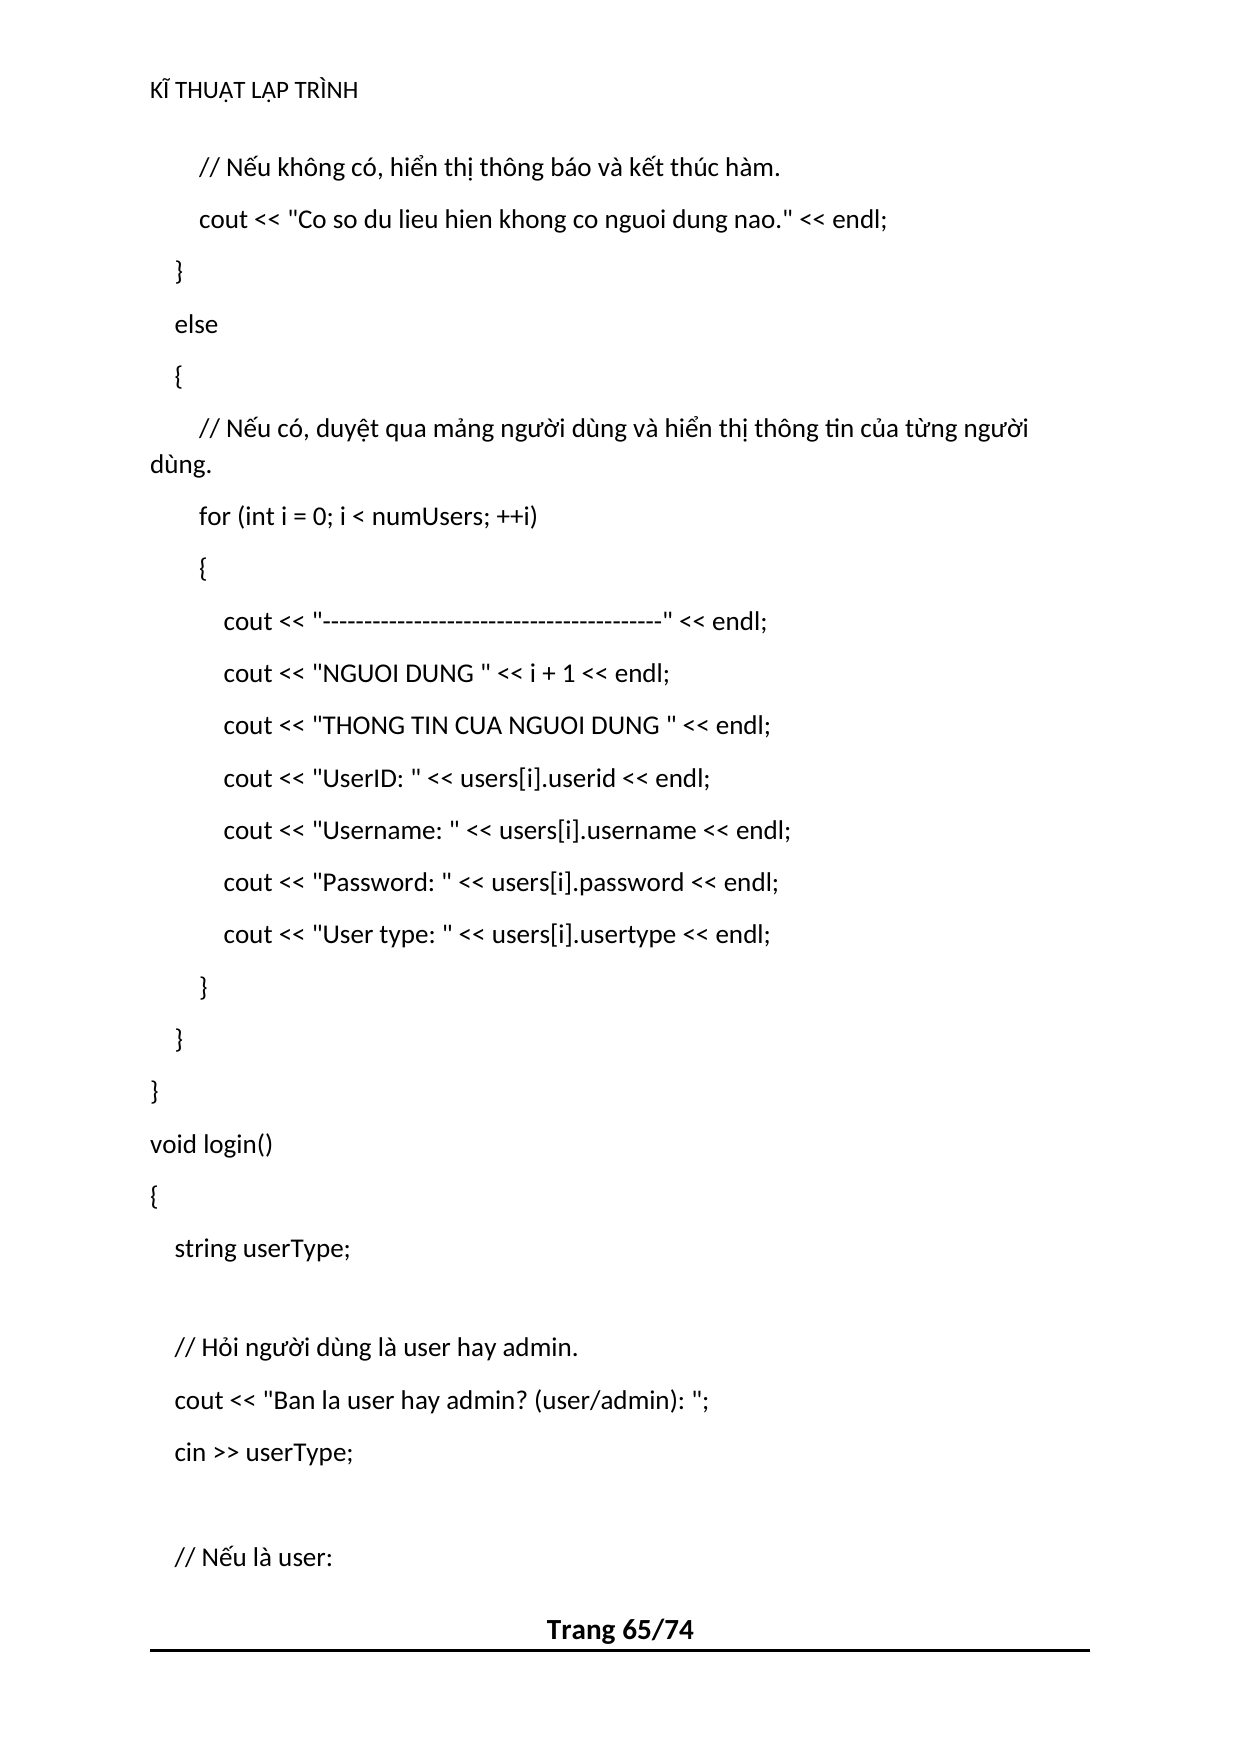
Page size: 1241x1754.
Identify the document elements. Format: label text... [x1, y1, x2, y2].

text else [150, 307, 1090, 340]
text } [150, 970, 1090, 1003]
text cout << "THONG TIN CUA NGUOI DUNG " << endl; [150, 708, 1090, 742]
text { [150, 359, 1090, 392]
text // Hỏi người dùng là user hay admin. [150, 1331, 1090, 1364]
text cout << "Username: " << users[i].username << endl; [150, 813, 1090, 846]
text { [150, 552, 1090, 585]
text // Nếu có, duyệt qua mảng người dùng và hiển thị thông tin của từng người dùng. [150, 411, 1090, 480]
text } [150, 1022, 1090, 1055]
text cout << "-----------------------------------------" << endl; [150, 604, 1090, 637]
text // Nếu không có, hiển thị thông báo và kết thúc hàm. [150, 150, 1090, 183]
text cout << "Co so du lieu hien khong co nguoi dung nao." << endl; [150, 202, 1090, 235]
text cout << "Password: " << users[i].password << endl; [150, 865, 1090, 898]
text void login() [150, 1127, 1090, 1160]
text cout << "NGUOI DUNG " << i + 1 << endl; [150, 656, 1090, 689]
text cout << "UserID: " << users[i].userid << endl; [150, 761, 1090, 794]
text } [150, 254, 1090, 288]
text cin >> userType; [150, 1435, 1090, 1468]
text { [150, 1179, 1090, 1212]
text cout << "Ban la user hay admin? (user/admin): "; [150, 1383, 1090, 1416]
text cout << "User type: " << users[i].usertype << endl; [150, 918, 1090, 951]
text // Nếu là user: [150, 1540, 1090, 1573]
text string userType; [150, 1231, 1090, 1264]
text } [150, 1074, 1090, 1108]
text for (int i = 0; i < numUsers; ++i) [150, 499, 1090, 532]
